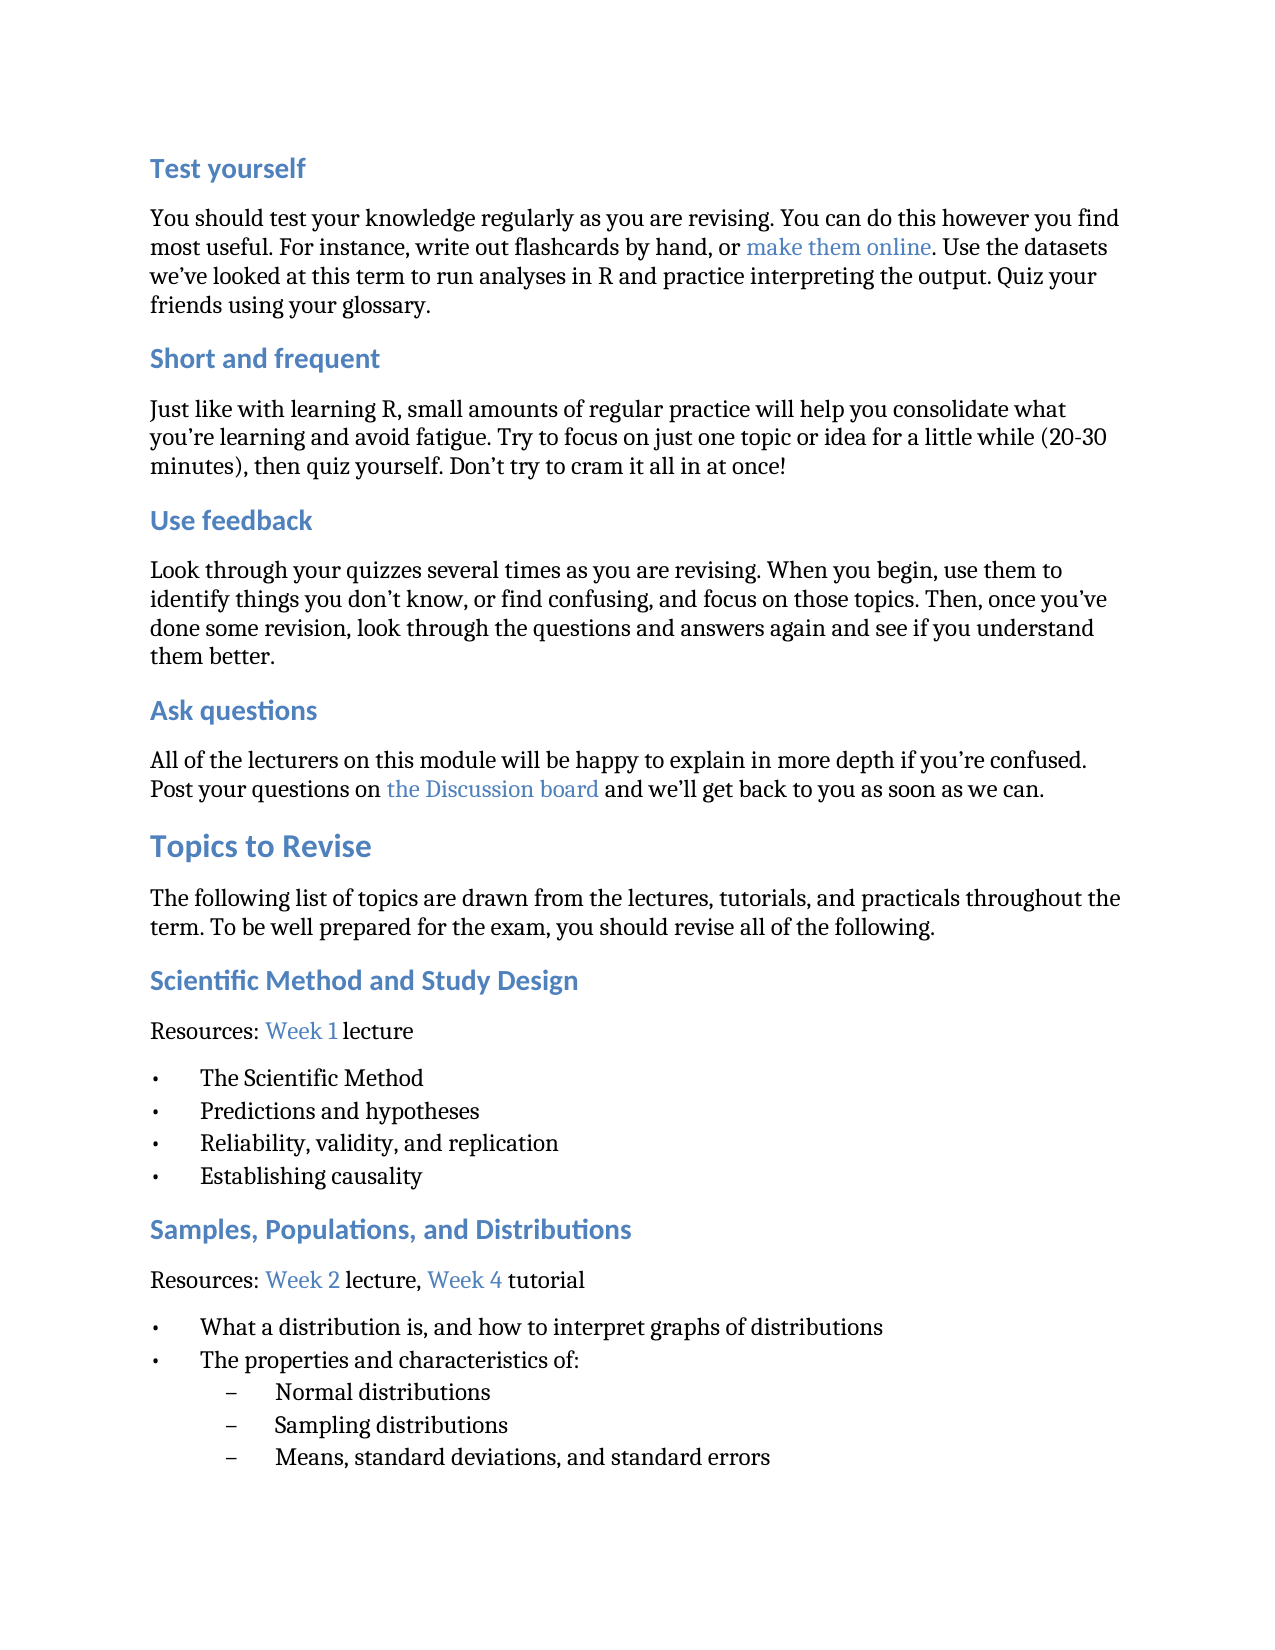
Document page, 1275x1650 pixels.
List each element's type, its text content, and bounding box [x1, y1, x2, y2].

list What a distribution is, and how to interpret graphs of distributions [150, 1313, 1125, 1342]
subtitle Samples, Populations, and Distributions [150, 1211, 1125, 1247]
text Resources: Week 2 lecture, Week 4 tutorial [150, 1266, 1125, 1294]
text Resources: Week 1 lecture [150, 1017, 1125, 1046]
list Reliability, validity, and replication [150, 1129, 1125, 1158]
text Look through your quizzes several times as you are revising. When you begin, use them to identify things you don’t know, or find confusing, and focus on those topics. Then, once you’ve done some revision, look through the questions and answers again and see if you understand them better. [150, 556, 1125, 671]
text All of the lecturers on this module will be happy to explain in more depth if you’re confused. Post your questions on the Discussion board and we’ll get back to you as soon as we can. [150, 746, 1125, 804]
list Normal distributions [225, 1378, 1125, 1407]
list Predictions and hypotheses [150, 1097, 1125, 1126]
subtitle Ask questions [150, 692, 1125, 727]
subtitle Use feedback [150, 502, 1125, 537]
text The following list of topics are drawn from the lectures, tutorials, and practicals throughout the term. To be well prepared for the exam, you should revise all of the following. [150, 884, 1125, 942]
subtitle Scientific Method and Study Design [150, 962, 1125, 998]
list The Scientific Method [150, 1064, 1125, 1093]
subtitle Topics to Revise [150, 824, 1125, 865]
text Just like with learning R, small amounts of regular practice will help you consolidate what you’re learning and avoid fatigue. Try to focus on just one topic or idea for a little while (20-30 minutes), then quiz yourself. Don’t try to cram it all in at once! [150, 394, 1125, 481]
list Sampling distributions [225, 1411, 1125, 1439]
list The properties and characteristics of: [150, 1346, 1125, 1374]
subtitle Short and frequent [150, 340, 1125, 376]
list Means, standard deviations, and standard errors [225, 1443, 1125, 1472]
subtitle Test yourself [150, 150, 1125, 186]
list Establishing causality [150, 1162, 1125, 1191]
text You should test your knowledge regularly as you are revising. You can do this however you find most useful. For instance, write out flashcards by hand, or make them online. Use the datasets we’ve looked at this term to run analyses in R and practice interpreting the output. Quiz your friends using your glossary. [150, 204, 1125, 319]
